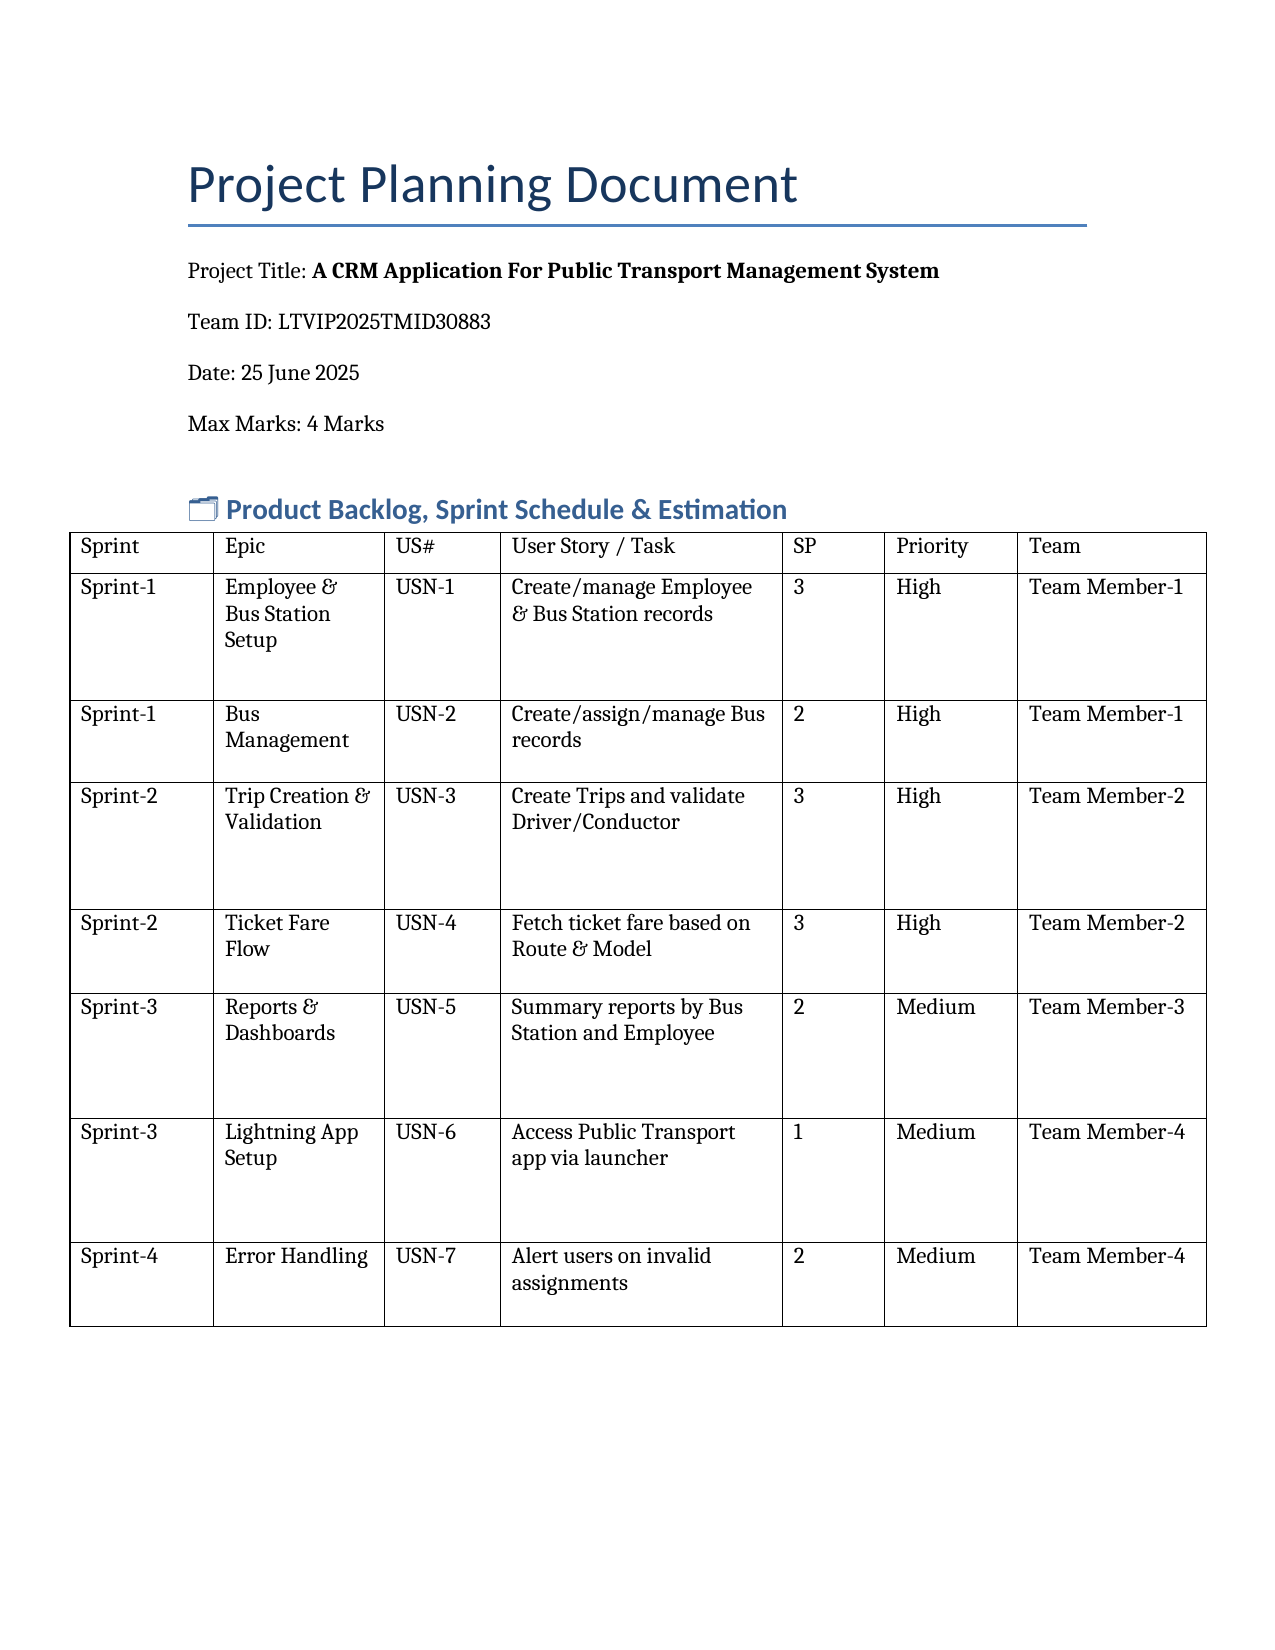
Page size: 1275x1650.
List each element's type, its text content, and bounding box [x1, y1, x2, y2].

text Max Marks: 4 Marks [187, 411, 1087, 437]
table_cell Sprint-1 [71, 701, 213, 782]
table_cell Trip Creation & Validation [214, 783, 384, 909]
table_cell USN-3 [385, 783, 500, 909]
table_header Epic [214, 533, 384, 573]
table_cell Create/manage Employee & Bus Station records [501, 574, 782, 700]
table_cell 2 [783, 701, 884, 782]
table_cell USN-7 [385, 1243, 500, 1326]
table_cell Sprint-3 [71, 1119, 213, 1242]
table_cell Alert users on invalid assignments [501, 1243, 782, 1326]
table_cell Fetch ticket fare based on Route & Model [501, 910, 782, 992]
table_cell USN-1 [385, 574, 500, 700]
title Project Planning Document [187, 150, 1087, 227]
table_cell Reports & Dashboards [214, 994, 384, 1117]
table_cell Access Public Transport app via launcher [501, 1119, 782, 1242]
table_cell High [885, 783, 1017, 909]
table_cell Lightning App Setup [214, 1119, 384, 1242]
table_cell Sprint-1 [71, 574, 213, 700]
table_header Sprint [71, 533, 213, 573]
table_cell Team Member-3 [1018, 994, 1206, 1117]
table_header Priority [885, 533, 1017, 573]
table_header SP [783, 533, 884, 573]
table_cell 3 [783, 783, 884, 909]
table_cell 3 [783, 574, 884, 700]
table_cell Team Member-4 [1018, 1243, 1206, 1326]
table_cell USN-6 [385, 1119, 500, 1242]
table_cell Sprint-2 [71, 910, 213, 992]
table_cell Team Member-1 [1018, 574, 1206, 700]
text Project Title: A CRM Application For Public Transport Management System [187, 258, 1087, 284]
table_cell Team Member-4 [1018, 1119, 1206, 1242]
table_cell Employee & Bus Station Setup [214, 574, 384, 700]
table_cell 3 [783, 910, 884, 992]
table_cell Medium [885, 1243, 1017, 1326]
table_cell 2 [783, 1243, 884, 1326]
table_cell USN-4 [385, 910, 500, 992]
table_cell High [885, 910, 1017, 992]
table_cell Sprint-4 [71, 1243, 213, 1326]
subtitle 🗂 Product Backlog, Sprint Schedule & Estimation [187, 491, 1087, 527]
table_cell Team Member-2 [1018, 783, 1206, 909]
table_cell USN-2 [385, 701, 500, 782]
table_cell High [885, 574, 1017, 700]
table_header User Story / Task [501, 533, 782, 573]
table_cell Error Handling [214, 1243, 384, 1326]
table_cell Team Member-1 [1018, 701, 1206, 782]
table_cell High [885, 701, 1017, 782]
table_cell Medium [885, 1119, 1017, 1242]
table_cell Team Member-2 [1018, 910, 1206, 992]
table_cell Bus Management [214, 701, 384, 782]
text Team ID: LTVIP2025TMID30883 [187, 309, 1087, 335]
table_cell Medium [885, 994, 1017, 1117]
table_header US# [385, 533, 500, 573]
table_cell Sprint-3 [71, 994, 213, 1117]
table_cell Ticket Fare Flow [214, 910, 384, 992]
table_cell 2 [783, 994, 884, 1117]
table_cell Summary reports by Bus Station and Employee [501, 994, 782, 1117]
table_cell Sprint-2 [71, 783, 213, 909]
table_cell 1 [783, 1119, 884, 1242]
text Date: 25 June 2025 [187, 360, 1087, 386]
table_header Team [1018, 533, 1206, 573]
table_cell USN-5 [385, 994, 500, 1117]
table_cell Create Trips and validate Driver/Conductor [501, 783, 782, 909]
table_cell Create/assign/manage Bus records [501, 701, 782, 782]
